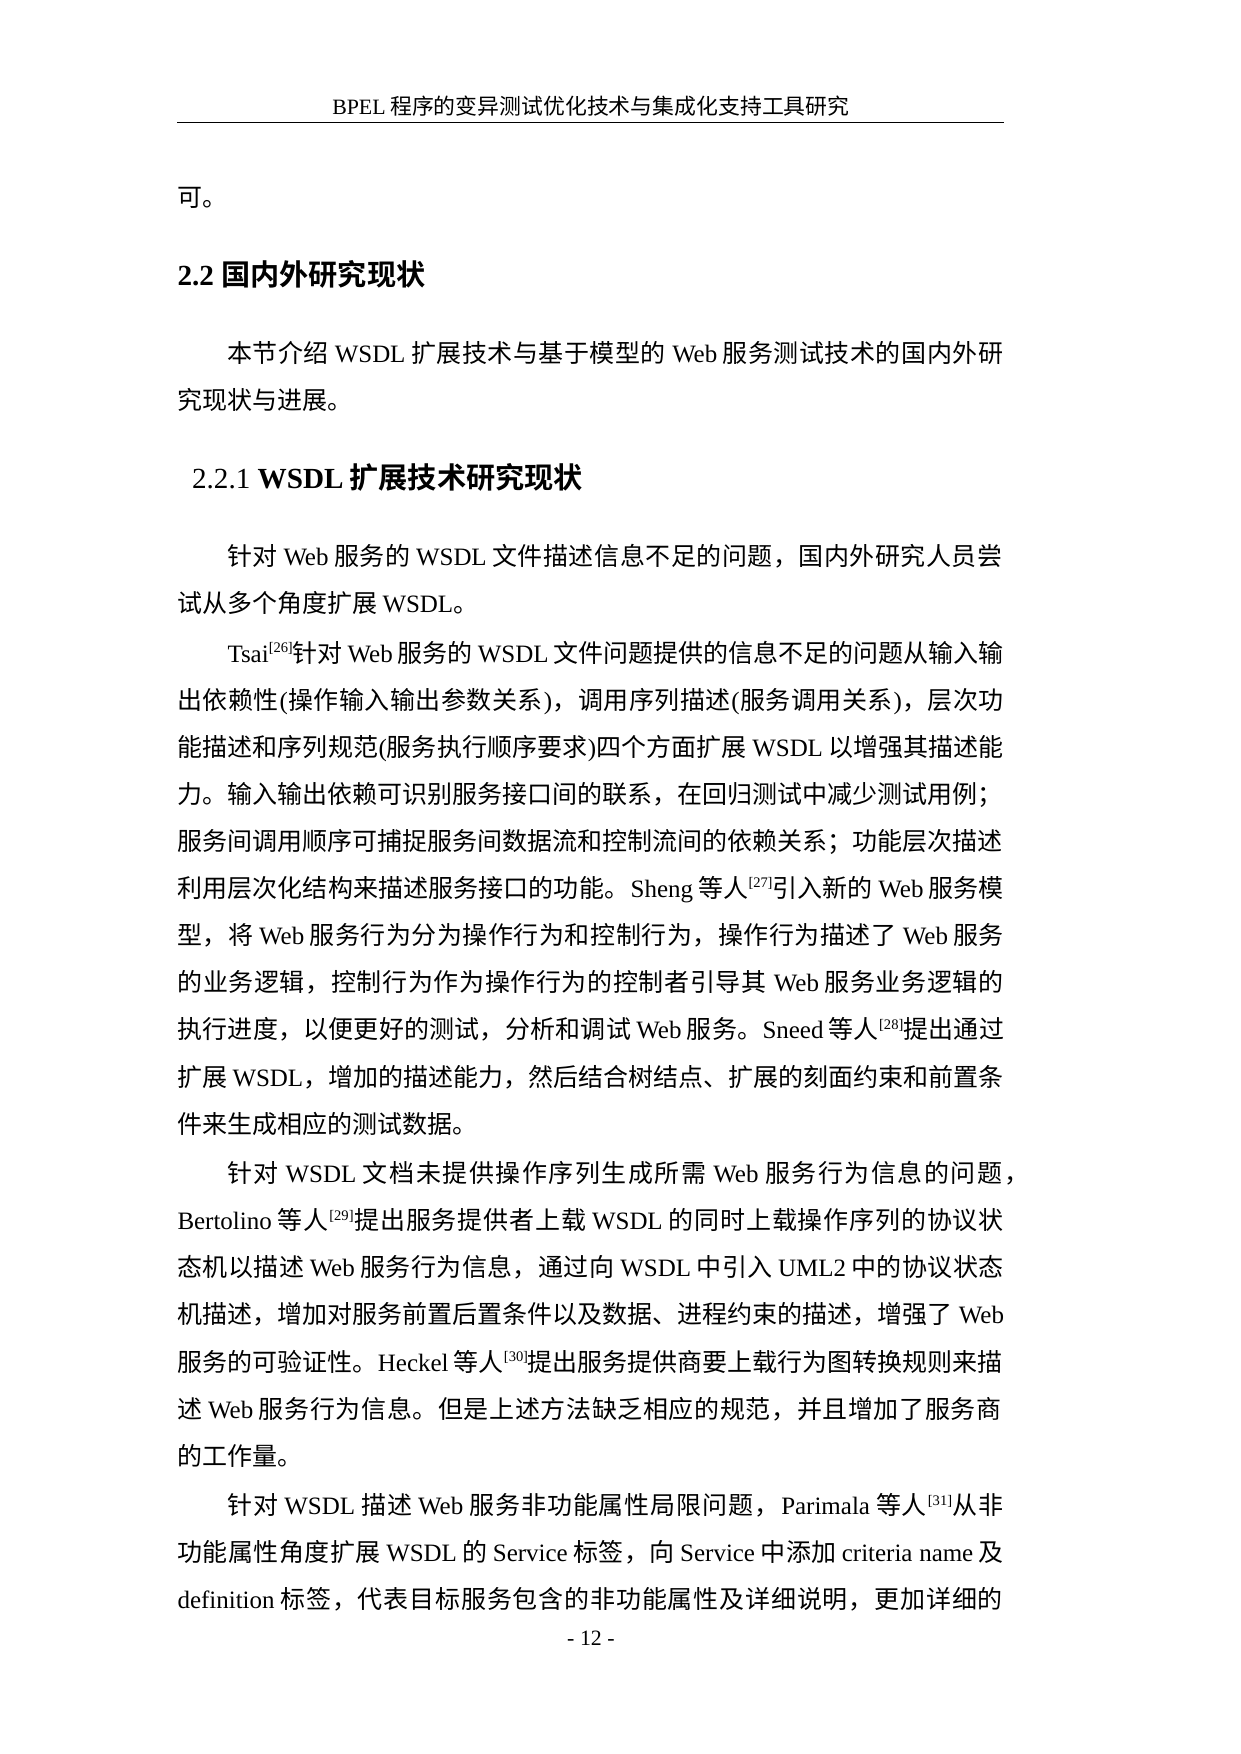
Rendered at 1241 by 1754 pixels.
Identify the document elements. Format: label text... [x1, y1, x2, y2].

text WSDL扩展技术研究现状 [192, 454, 1004, 497]
text 针对Web服务的WSDL文件描述信息不足的问题，国内外研究人员尝试从多个角度扩展WSDL。 [177, 537, 1004, 620]
text 针对WSDL文档未提供操作序列生成所需Web服务行为信息的问题，Bertolino等人[]提出服务提供者上载WSDL的同时上载操作序列的协议状态机以描述Web服务行为信息，通过向WSDL中引入UML2中的协议状态机描述，增加对服务前置后置条件以及数据、进程约束的描述，增强了Web服务的可验证性。Heckel等人[]提出服务提供商要上载行为图转换规则来描述Web服务行为信息。但是上述方法缺乏相应的规范，并且增加了服务商的工作量。 [177, 1154, 1004, 1472]
text Tsai[]针对Web服务的WSDL文件问题提供的信息不足的问题从输入输出依赖性(操作输入输出参数关系)，调用序列描述(服务调用关系)，层次功能描述和序列规范(服务执行顺序要求)四个方面扩展WSDL以增强其描述能力。输入输出依赖可识别服务接口间的联系，在回归测试中减少测试用例；服务间调用顺序可捕捉服务间数据流和控制流间的依赖关系；功能层次描述利用层次化结构来描述服务接口的功能。Sheng等人[]引入新的Web服务模型，将Web服务行为分为操作行为和控制行为，操作行为描述了Web服务的业务逻辑，控制行为作为操作行为的控制者引导其Web服务业务逻辑的执行进度，以便更好的测试，分析和调试Web服务。Sneed等人[]提出通过扩展WSDL，增加的描述能力，然后结合树结点、扩展的刻面约束和前置条件来生成相应的测试数据。 [177, 633, 1004, 1140]
text Z3作为开源约束求解器，可以作为组件集成到其他需要求解逻辑公式的工具中。Z3针对不同语言提供了不同的API接口，将符合Z3语法规则的脚本编写完成后，调用接口运行Z3求解出满足约束条件表达式的可行解即可。 [177, 177, 1004, 213]
text 本节介绍WSDL扩展技术与基于模型的Web服务测试技术的国内外研究现状与进展。 [177, 333, 1004, 417]
text 国内外研究现状 [177, 251, 1004, 294]
